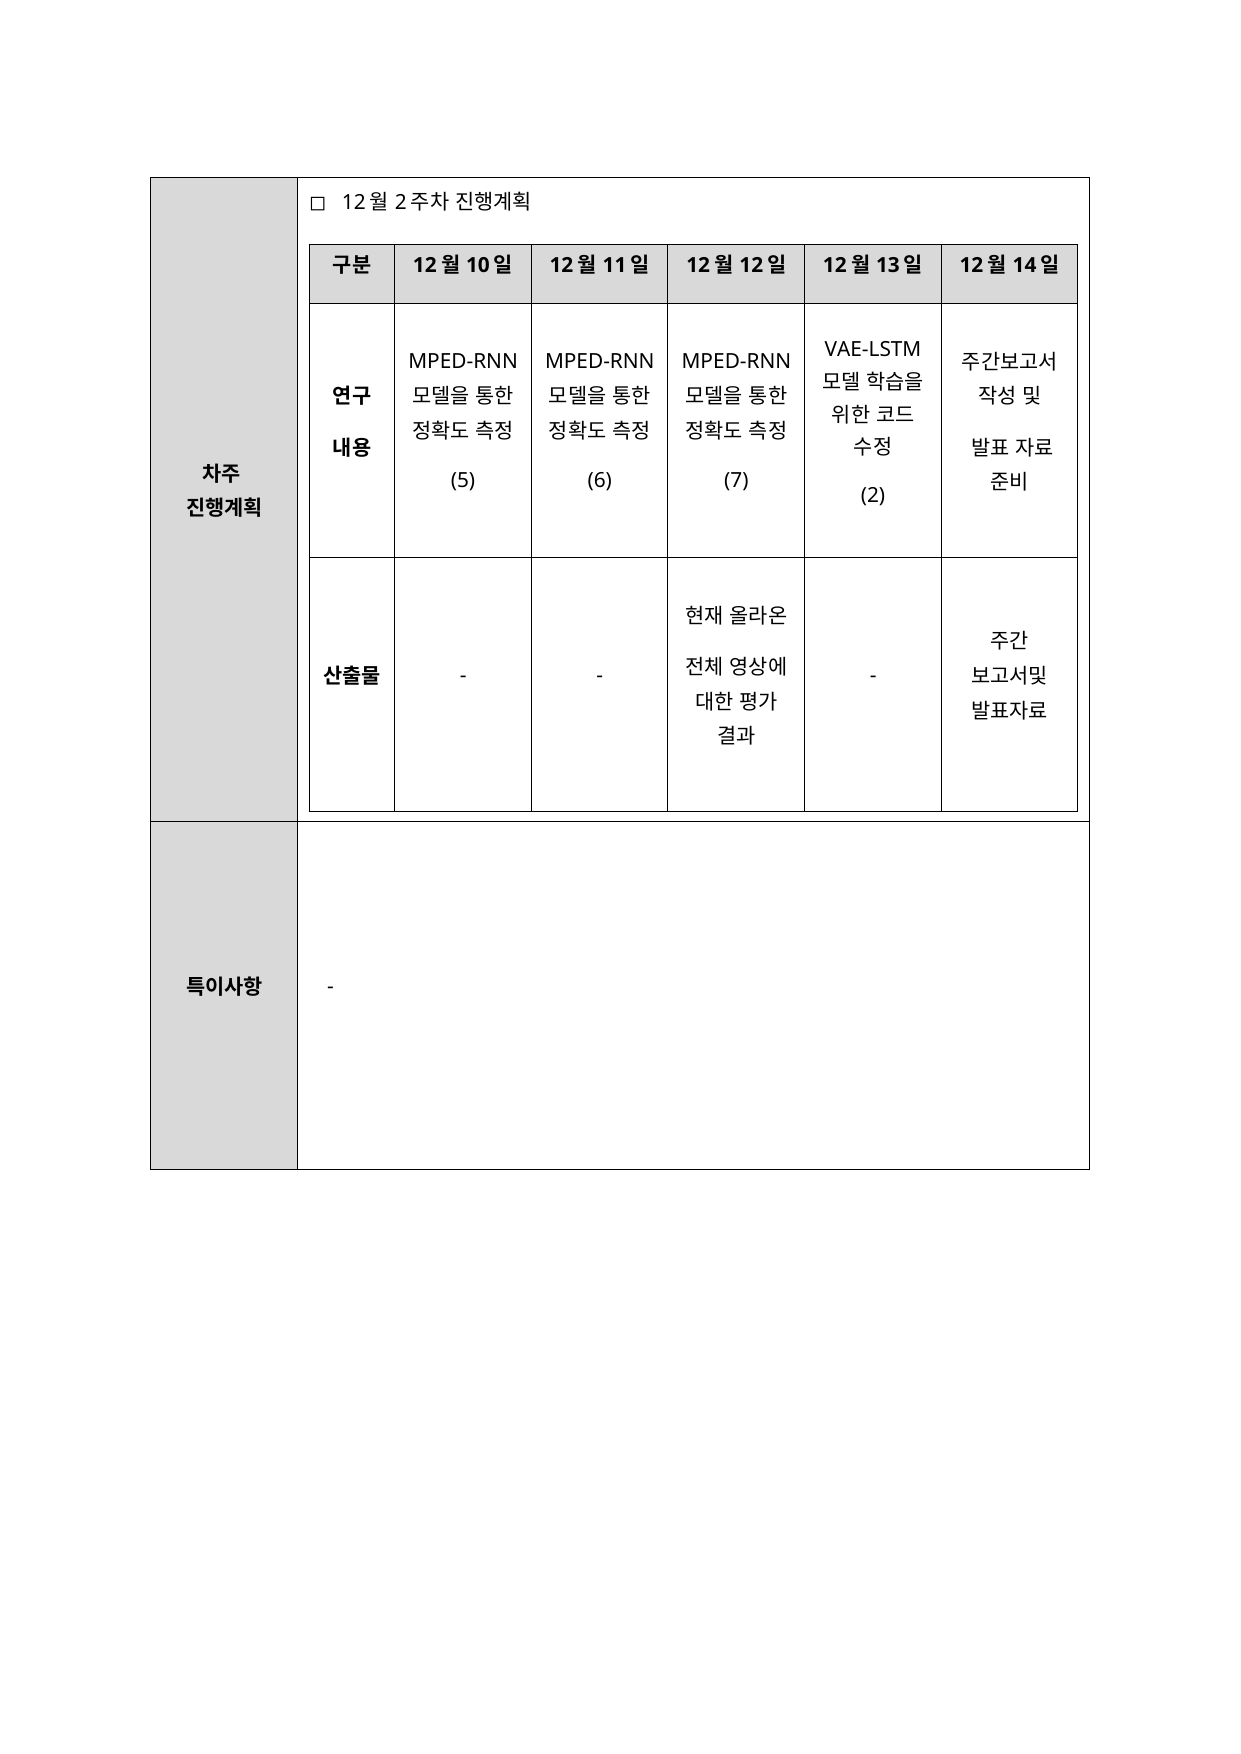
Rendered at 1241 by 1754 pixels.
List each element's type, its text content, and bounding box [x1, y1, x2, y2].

table_cell [298, 822, 1089, 1169]
table_header 차주 진행계획 [151, 178, 297, 821]
table_header 12월 2주차 진행계획 [298, 178, 1089, 821]
table_cell 특이사항 [151, 822, 297, 1169]
